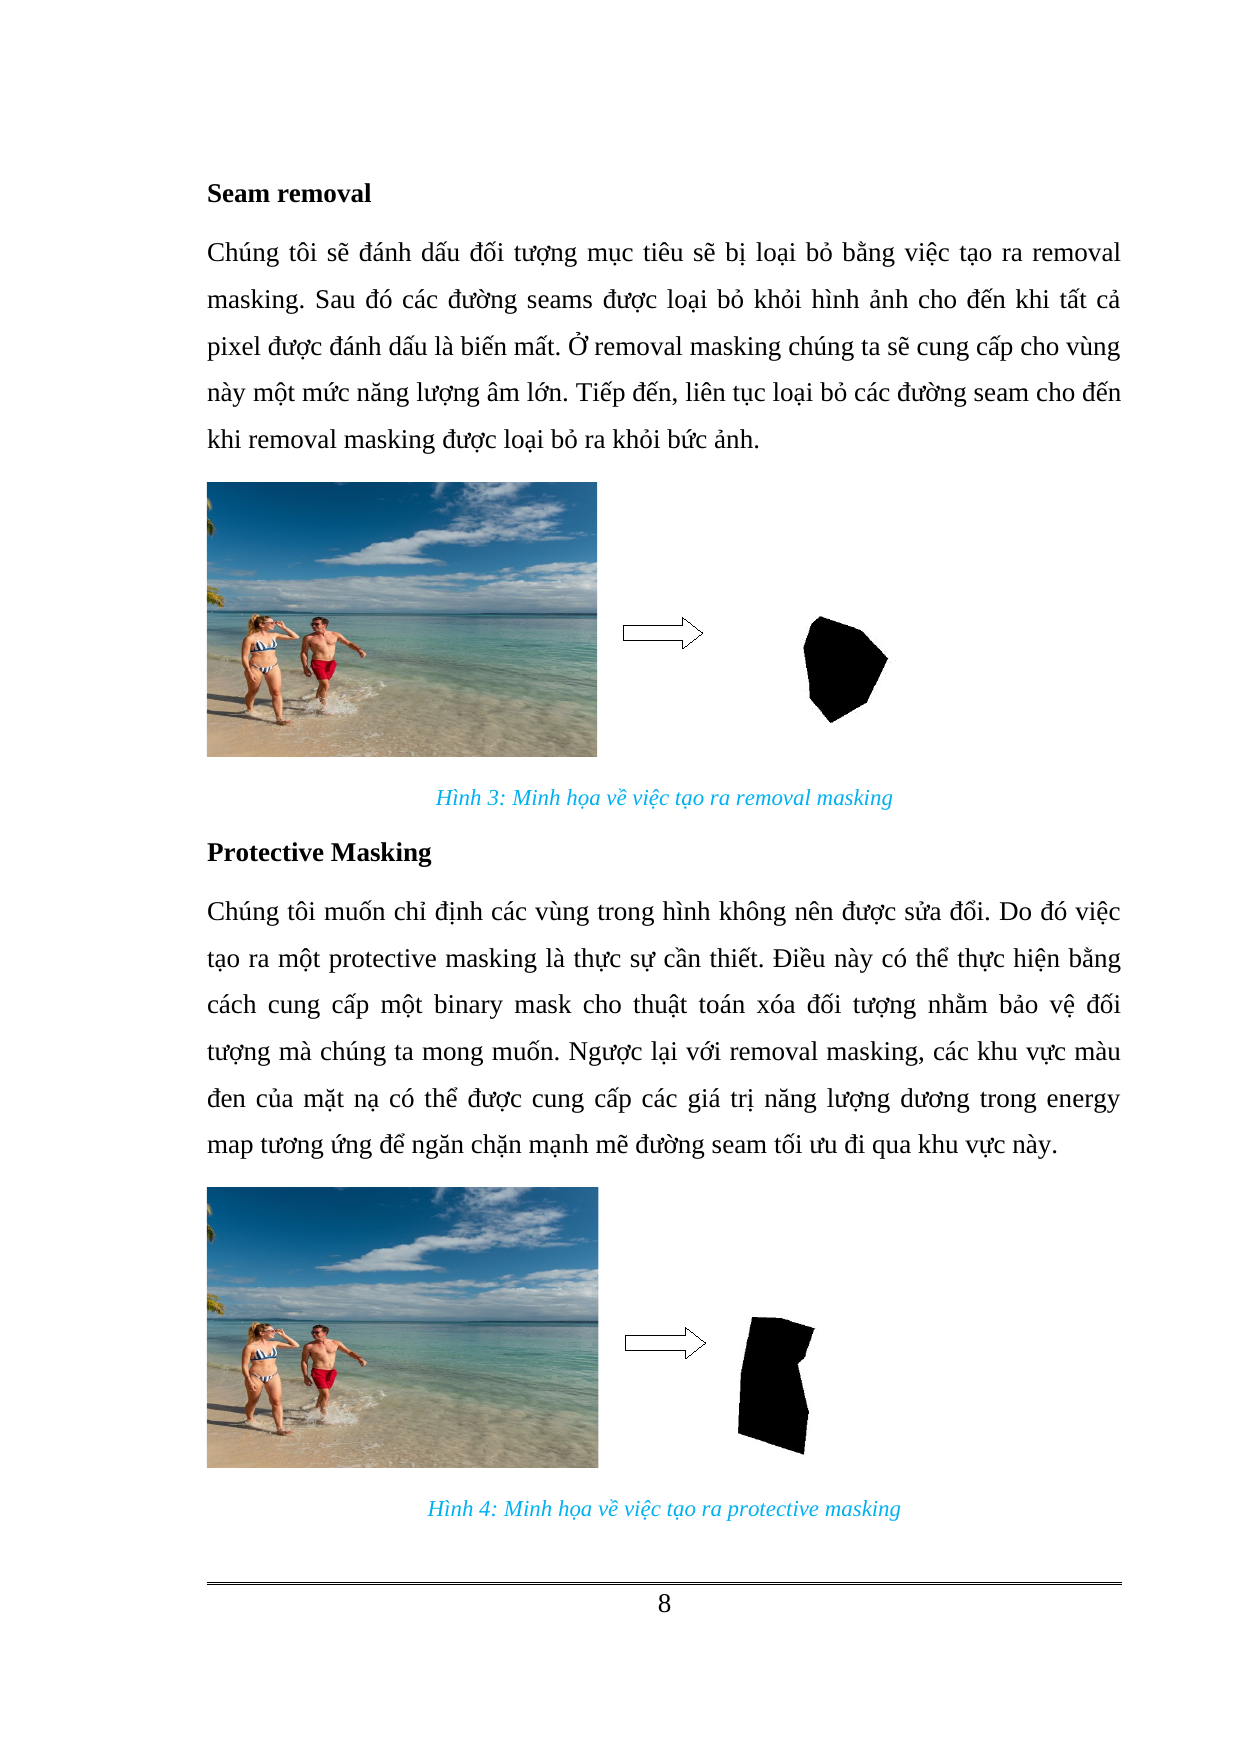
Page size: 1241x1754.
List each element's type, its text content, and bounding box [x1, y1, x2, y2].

picture [718, 1187, 1096, 1468]
text Hình 4: Minh họa về việc tạo ra protective masking [207, 1495, 1122, 1522]
text Protective Masking [207, 836, 1122, 867]
text Chúng tôi muốn chỉ định các vùng trong hình không nên được sửa đổi. Do đó việc tạo ra một protective masking là thực sự cần thiết. Điều này có thể thực hiện bằng cách cung cấp một binary mask cho thuật toán xóa đối tượng nhằm bảo vệ đối tượng mà chúng ta mong muốn. Ngược lại với removal masking, các khu vực màu đen của mặt nạ có thể được cung cấp các giá trị năng lượng dương trong energy map tương ứng để ngăn chặn mạnh mẽ đường seam tối ưu đi qua khu vực này. [207, 895, 1122, 1160]
picture [206, 482, 598, 757]
picture [715, 481, 1095, 762]
text Chúng tôi sẽ đánh dấu đối tượng mục tiêu sẽ bị loại bỏ bằng việc tạo ra removal masking. Sau đó các đường seams được loại bỏ khỏi hình ảnh cho đến khi tất cả pixel được đánh dấu là biến mất. Ở removal masking chúng ta sẽ cung cấp cho vùng này một mức năng lượng âm lớn. Tiếp đến, liên tục loại bỏ các đường seam cho đến khi removal masking được loại bỏ ra khỏi bức ảnh. [207, 236, 1122, 454]
text Seam removal [207, 177, 1122, 208]
text Hình 3: Minh họa về việc tạo ra removal masking [207, 784, 1122, 811]
picture [206, 1187, 599, 1468]
